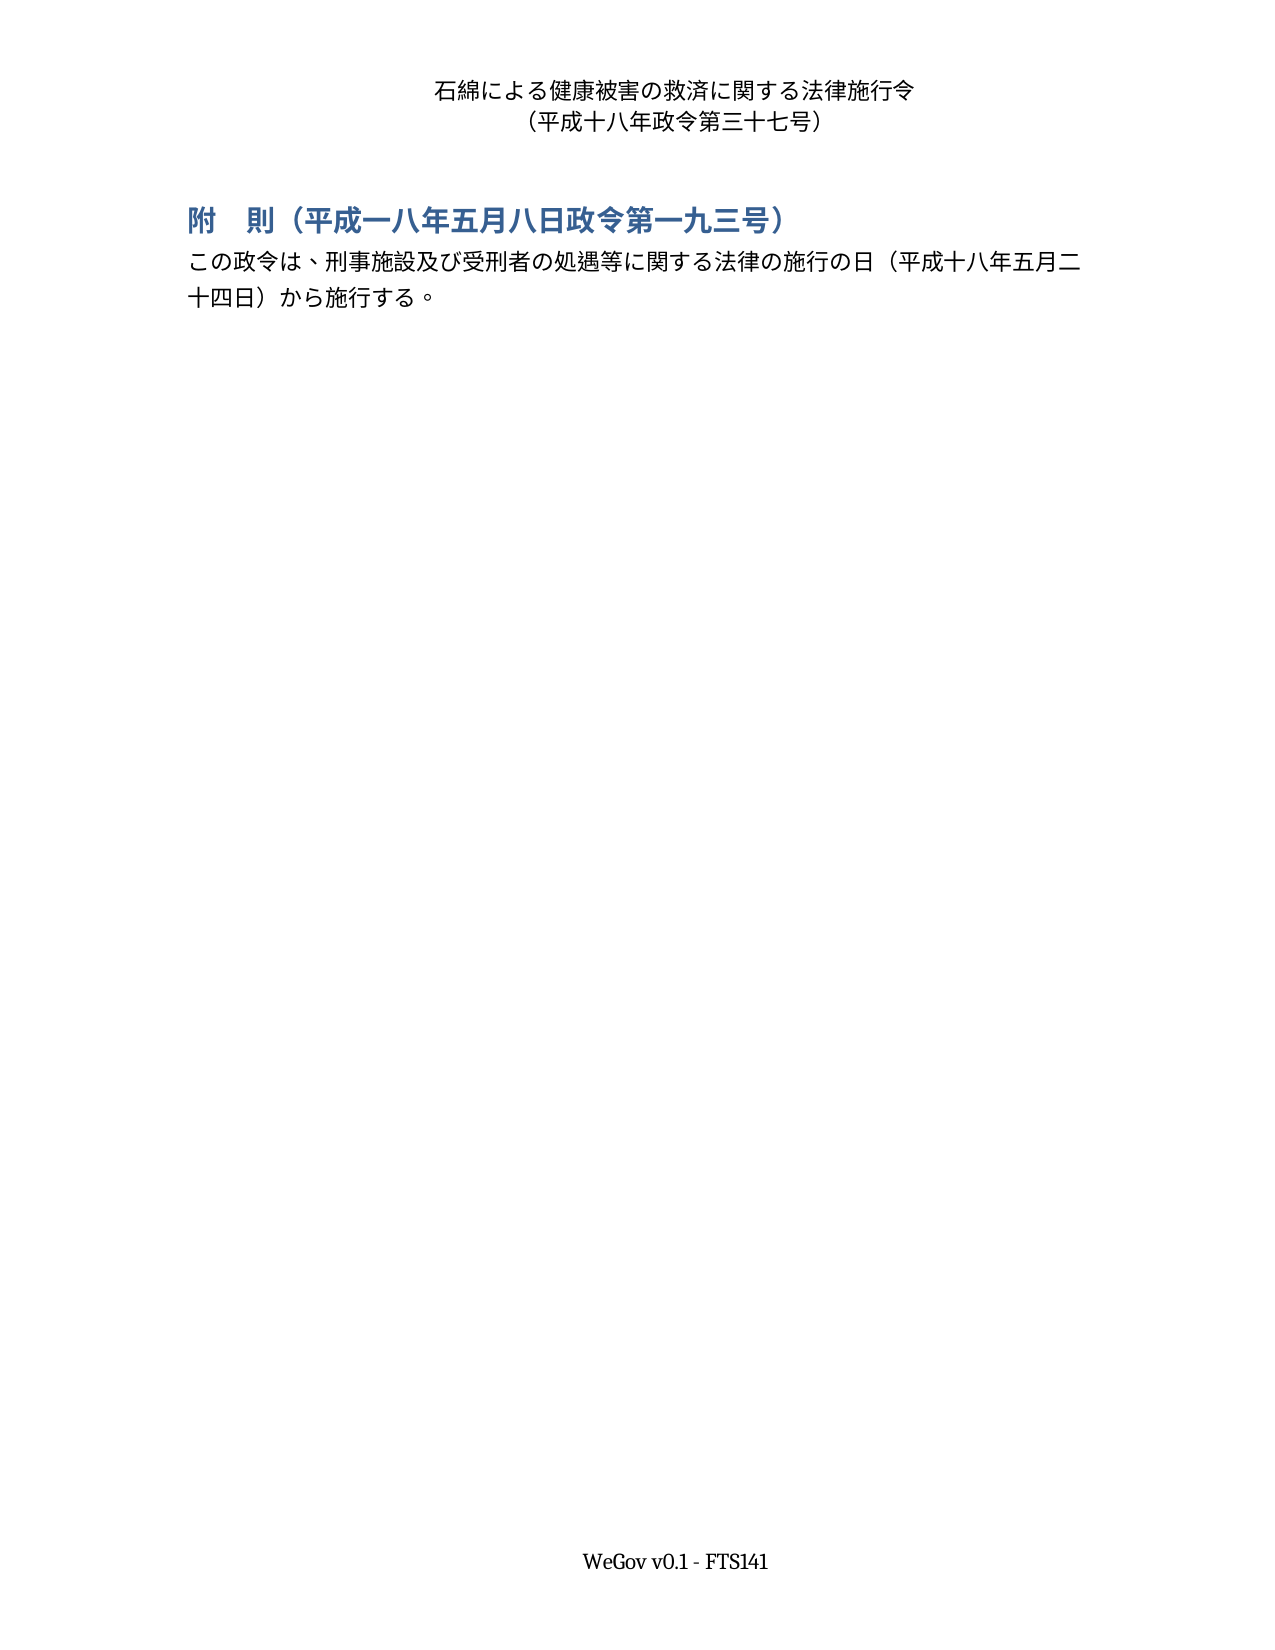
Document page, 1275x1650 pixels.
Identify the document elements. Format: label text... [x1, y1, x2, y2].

text この政令は、刑事施設及び受刑者の処遇等に関する法律の施行の日（平成十八年五月二十四日）から施行する。 [187, 246, 1087, 313]
subtitle 附 則（平成一八年五月八日政令第一九三号） [187, 200, 1087, 240]
